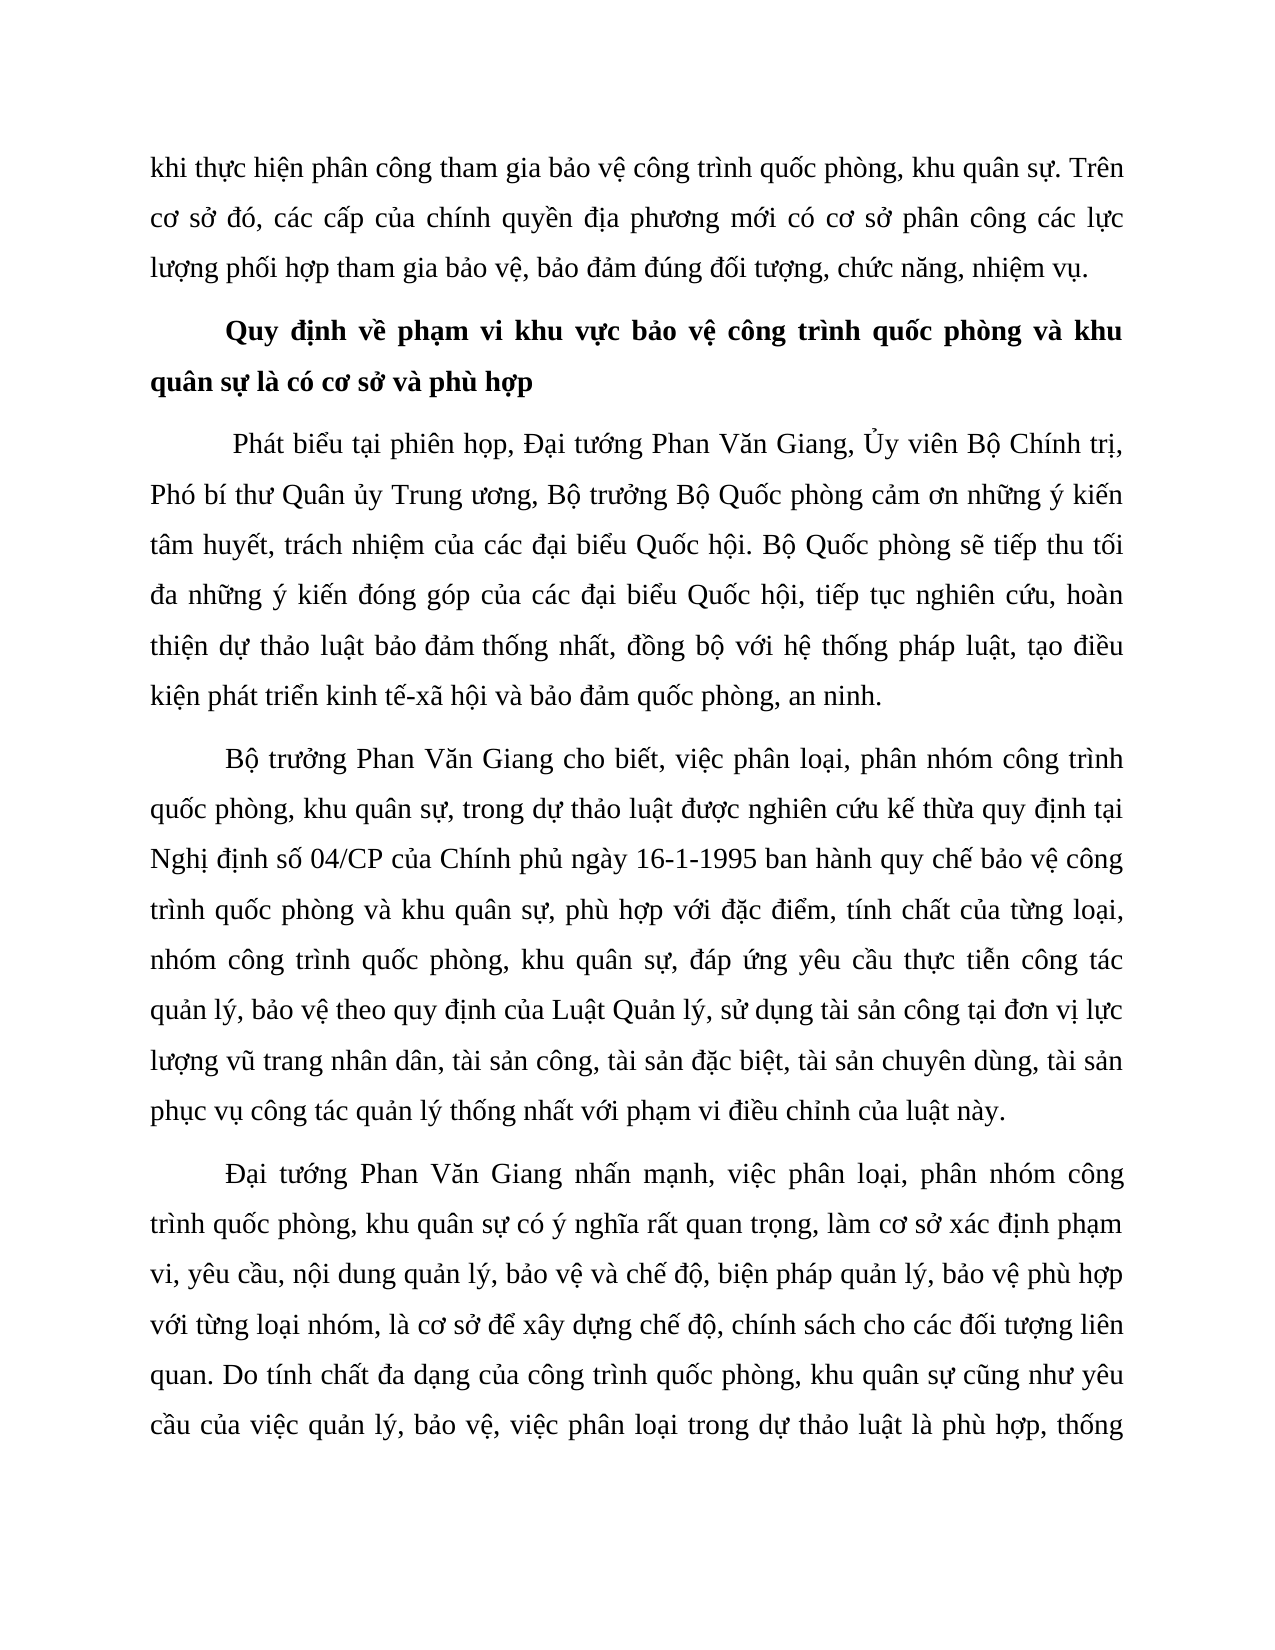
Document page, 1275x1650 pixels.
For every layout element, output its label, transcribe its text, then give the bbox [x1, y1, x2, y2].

text Phát biểu tại phiên họp, Đại tướng Phan Văn Giang, Ủy viên Bộ Chính trị, Phó bí thư Quân ủy Trung ương, Bộ trưởng Bộ Quốc phòng cảm ơn những ý kiến tâm huyết, trách nhiệm của các đại biểu Quốc hội. Bộ Quốc phòng sẽ tiếp thu tối đa những ý kiến đóng góp của các đại biểu Quốc hội, tiếp tục nghiên cứu, hoàn thiện dự thảo luật bảo đảm thống nhất, đồng bộ với hệ thống pháp luật, tạo điều kiện phát triển kinh tế-xã hội và bảo đảm quốc phòng, an ninh. [150, 427, 1125, 712]
text Bộ trưởng Phan Văn Giang cho biết, việc phân loại, phân nhóm công trình quốc phòng, khu quân sự, trong dự thảo luật được nghiên cứu kế thừa quy định tại Nghị định số 04/CP của Chính phủ ngày 16-1-1995 ban hành quy chế bảo vệ công trình quốc phòng và khu quân sự, phù hợp với đặc điểm, tính chất của từng loại, nhóm công trình quốc phòng, khu quân sự, đáp ứng yêu cầu thực tiễn công tác quản lý, bảo vệ theo quy định của Luật Quản lý, sử dụng tài sản công tại đơn vị lực lượng vũ trang nhân dân, tài sản công, tài sản đặc biệt, tài sản chuyên dùng, tài sản phục vụ công tác quản lý thống nhất với phạm vi điều chỉnh của luật này. [150, 741, 1125, 1127]
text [150, 1156, 1125, 1441]
text Quy định về phạm vi khu vực bảo vệ công trình quốc phòng và khu quân sự là có cơ sở và phù hợp [150, 313, 1125, 397]
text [150, 150, 1125, 284]
